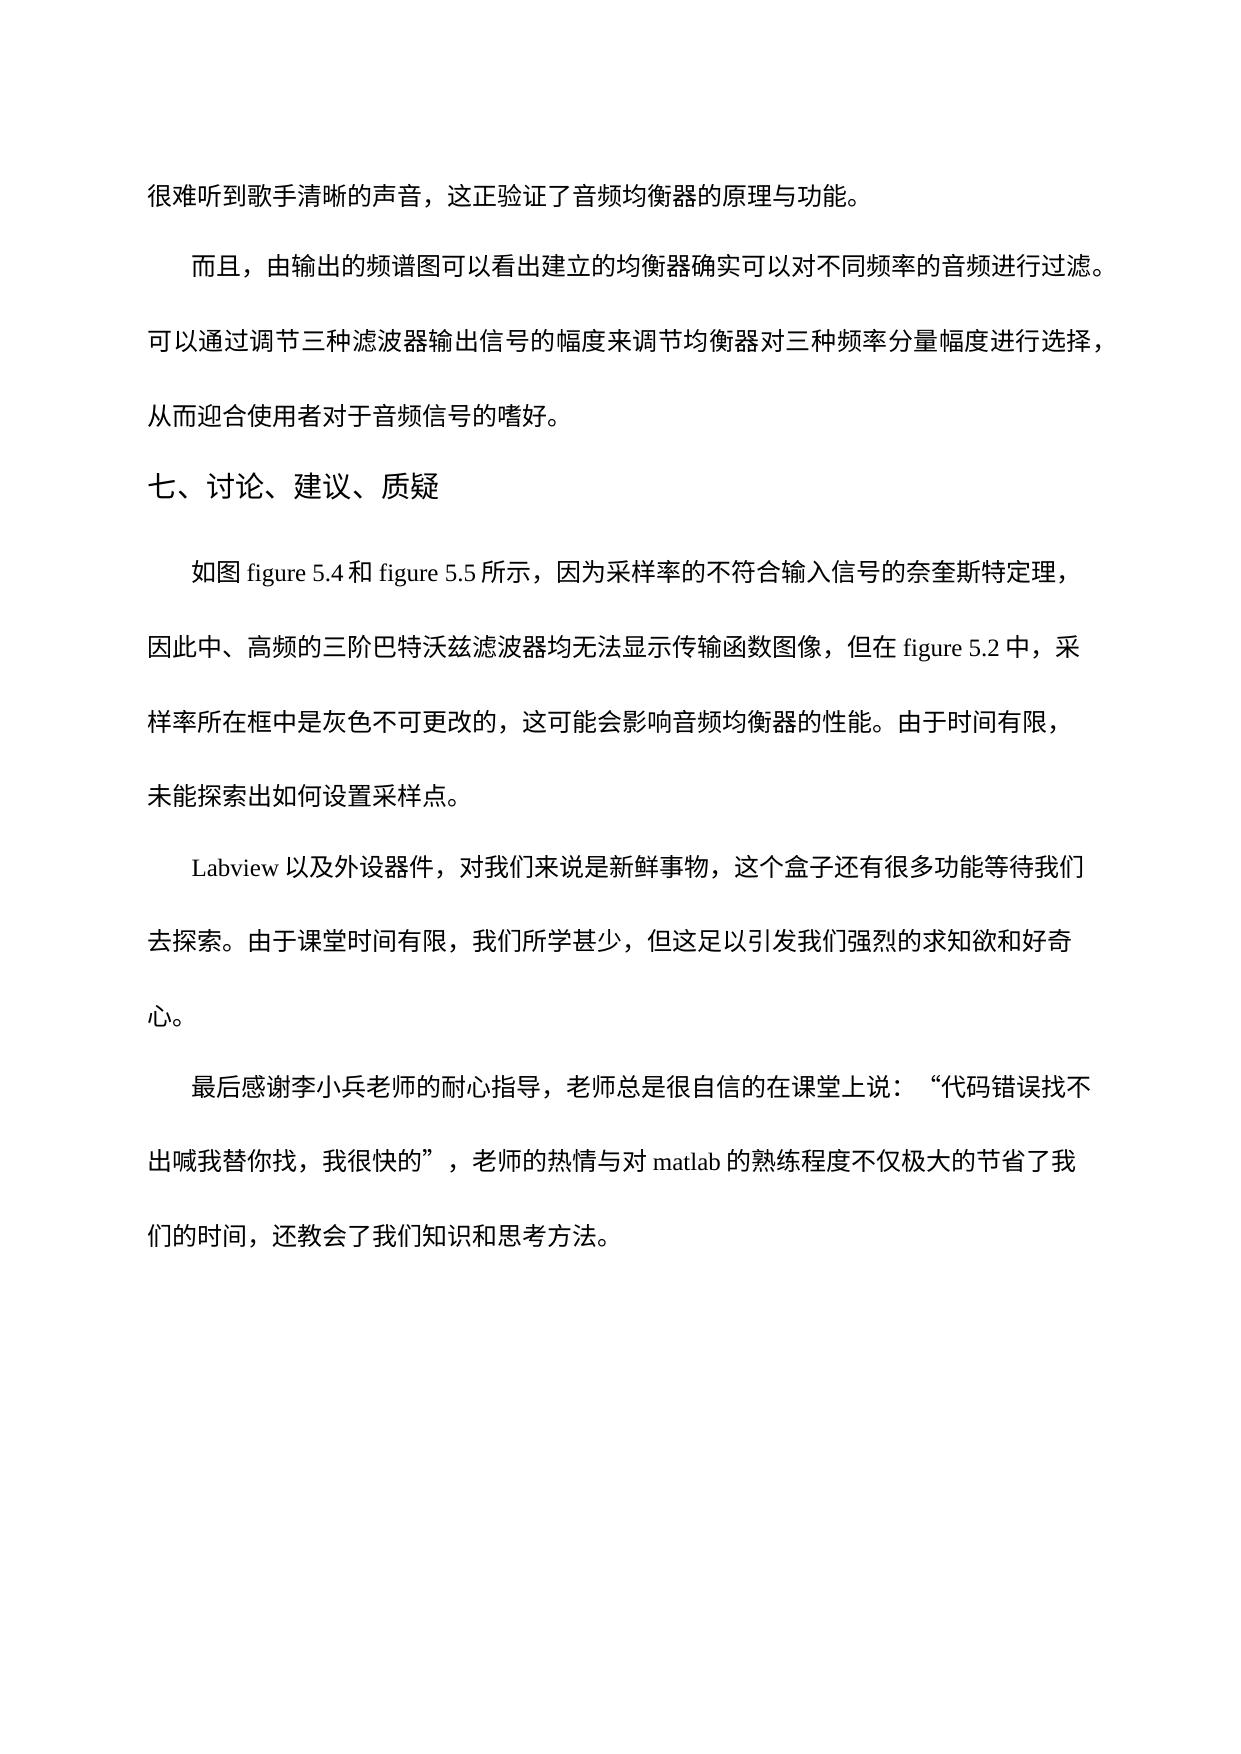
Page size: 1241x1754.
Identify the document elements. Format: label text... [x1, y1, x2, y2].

text 最后感谢李小兵老师的耐心指导，老师总是很自信的在课堂上说：“代码错误找不出喊我替你找，我很快的”，老师的热情与对matlab的熟练程度不仅极大的节省了我们的时间，还教会了我们知识和思考方法。 [148, 1053, 1092, 1267]
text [148, 162, 1092, 227]
text 七、讨论、建议、质疑 [148, 452, 1092, 517]
text 而且，由输出的频谱图可以看出建立的均衡器确实可以对不同频率的音频进行过滤。可以通过调节三种滤波器输出信号的幅度来调节均衡器对三种频率分量幅度进行选择，从而迎合使用者对于音频信号的嗜好。 [148, 232, 1092, 447]
text 如图figure 5.4和figure 5.5所示，因为采样率的不符合输入信号的奈奎斯特定理，因此中、高频的三阶巴特沃兹滤波器均无法显示传输函数图像，但在figure 5.2中，采样率所在框中是灰色不可更改的，这可能会影响音频均衡器的性能。由于时间有限，未能探索出如何设置采样点。 [148, 538, 1092, 827]
text Labview以及外设器件，对我们来说是新鲜事物，这个盒子还有很多功能等待我们去探索。由于课堂时间有限，我们所学甚少，但这足以引发我们强烈的求知欲和好奇心。 [148, 833, 1092, 1047]
